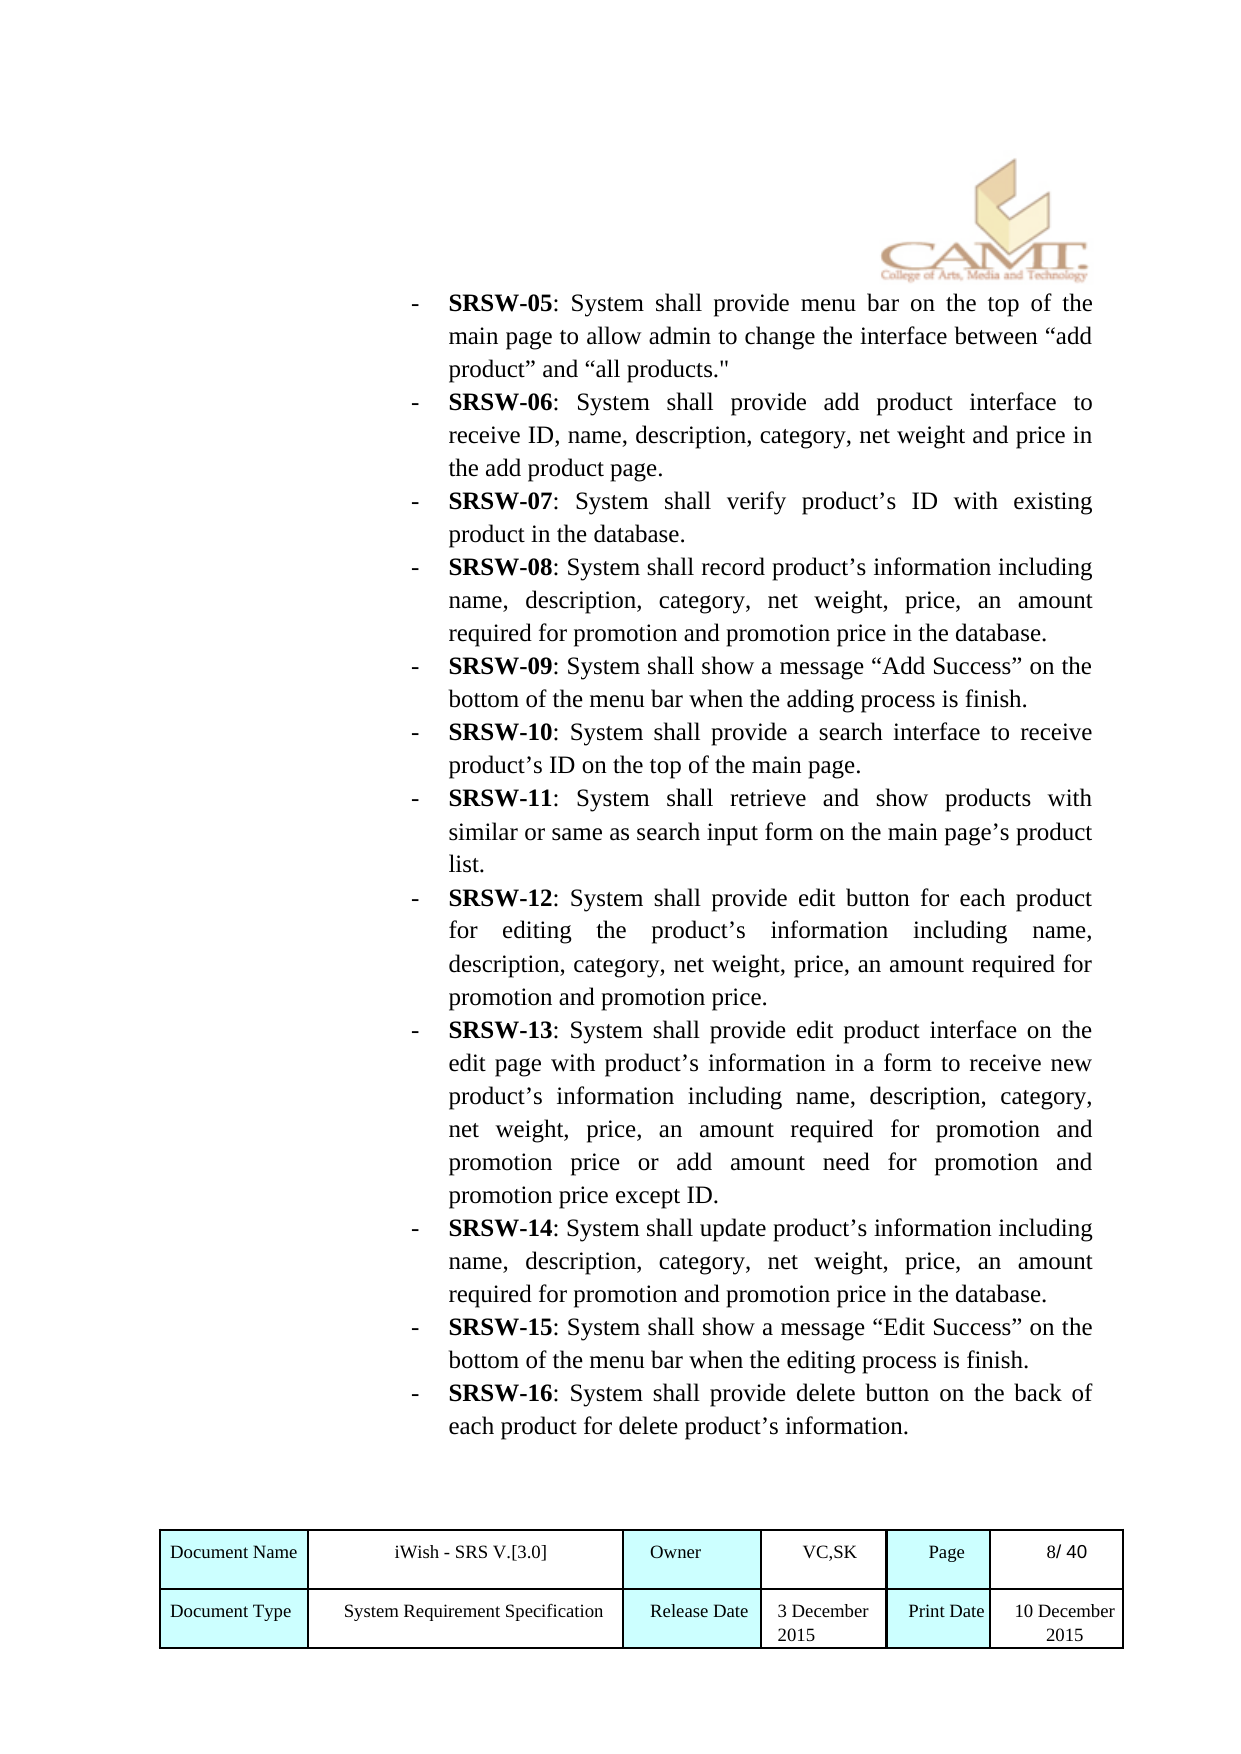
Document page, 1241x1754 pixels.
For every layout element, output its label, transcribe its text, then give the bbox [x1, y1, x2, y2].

list SRSW-12: System shall provide edit button for each product for editing the product’s information including name, description, category, net weight, price, an amount required for promotion and promotion price. [411, 883, 1093, 1010]
picture [869, 150, 1094, 285]
list SRSW-13: System shall provide edit product interface on the edit page with product’s information in a form to receive new product’s information including name, description, category, net weight, price, an amount required for promotion and promotion price or add amount need for promotion and promotion price except ID. [411, 1015, 1093, 1208]
list SRSW-15: System shall show a message “Edit Success” on the bottom of the menu bar when the editing process is finish. [411, 1312, 1093, 1374]
list SRSW-05: System shall provide menu bar on the top of the main page to allow admin to change the interface between “add product” and “all products." [411, 288, 1093, 383]
list SRSW-11: System shall retrieve and show products with similar or same as search input form on the main page’s product list. [411, 783, 1093, 878]
list SRSW-08: System shall record product’s information including name, description, category, net weight, price, an amount required for promotion and promotion price in the database. [411, 552, 1093, 647]
list SRSW-09: System shall show a message “Add Success” on the bottom of the menu bar when the adding process is finish. [411, 651, 1093, 713]
list SRSW-14: System shall update product’s information including name, description, category, net weight, price, an amount required for promotion and promotion price in the database. [411, 1213, 1093, 1308]
list SRSW-06: System shall provide add product interface to receive ID, name, description, category, net weight and price in the add product page. [411, 387, 1093, 482]
list SRSW-07: System shall verify product’s ID with existing product in the database. [411, 486, 1093, 548]
list SRSW-16: System shall provide delete button on the back of each product for delete product’s information. [411, 1378, 1093, 1440]
list SRSW-10: System shall provide a search interface to receive product’s ID on the top of the main page. [411, 717, 1093, 779]
